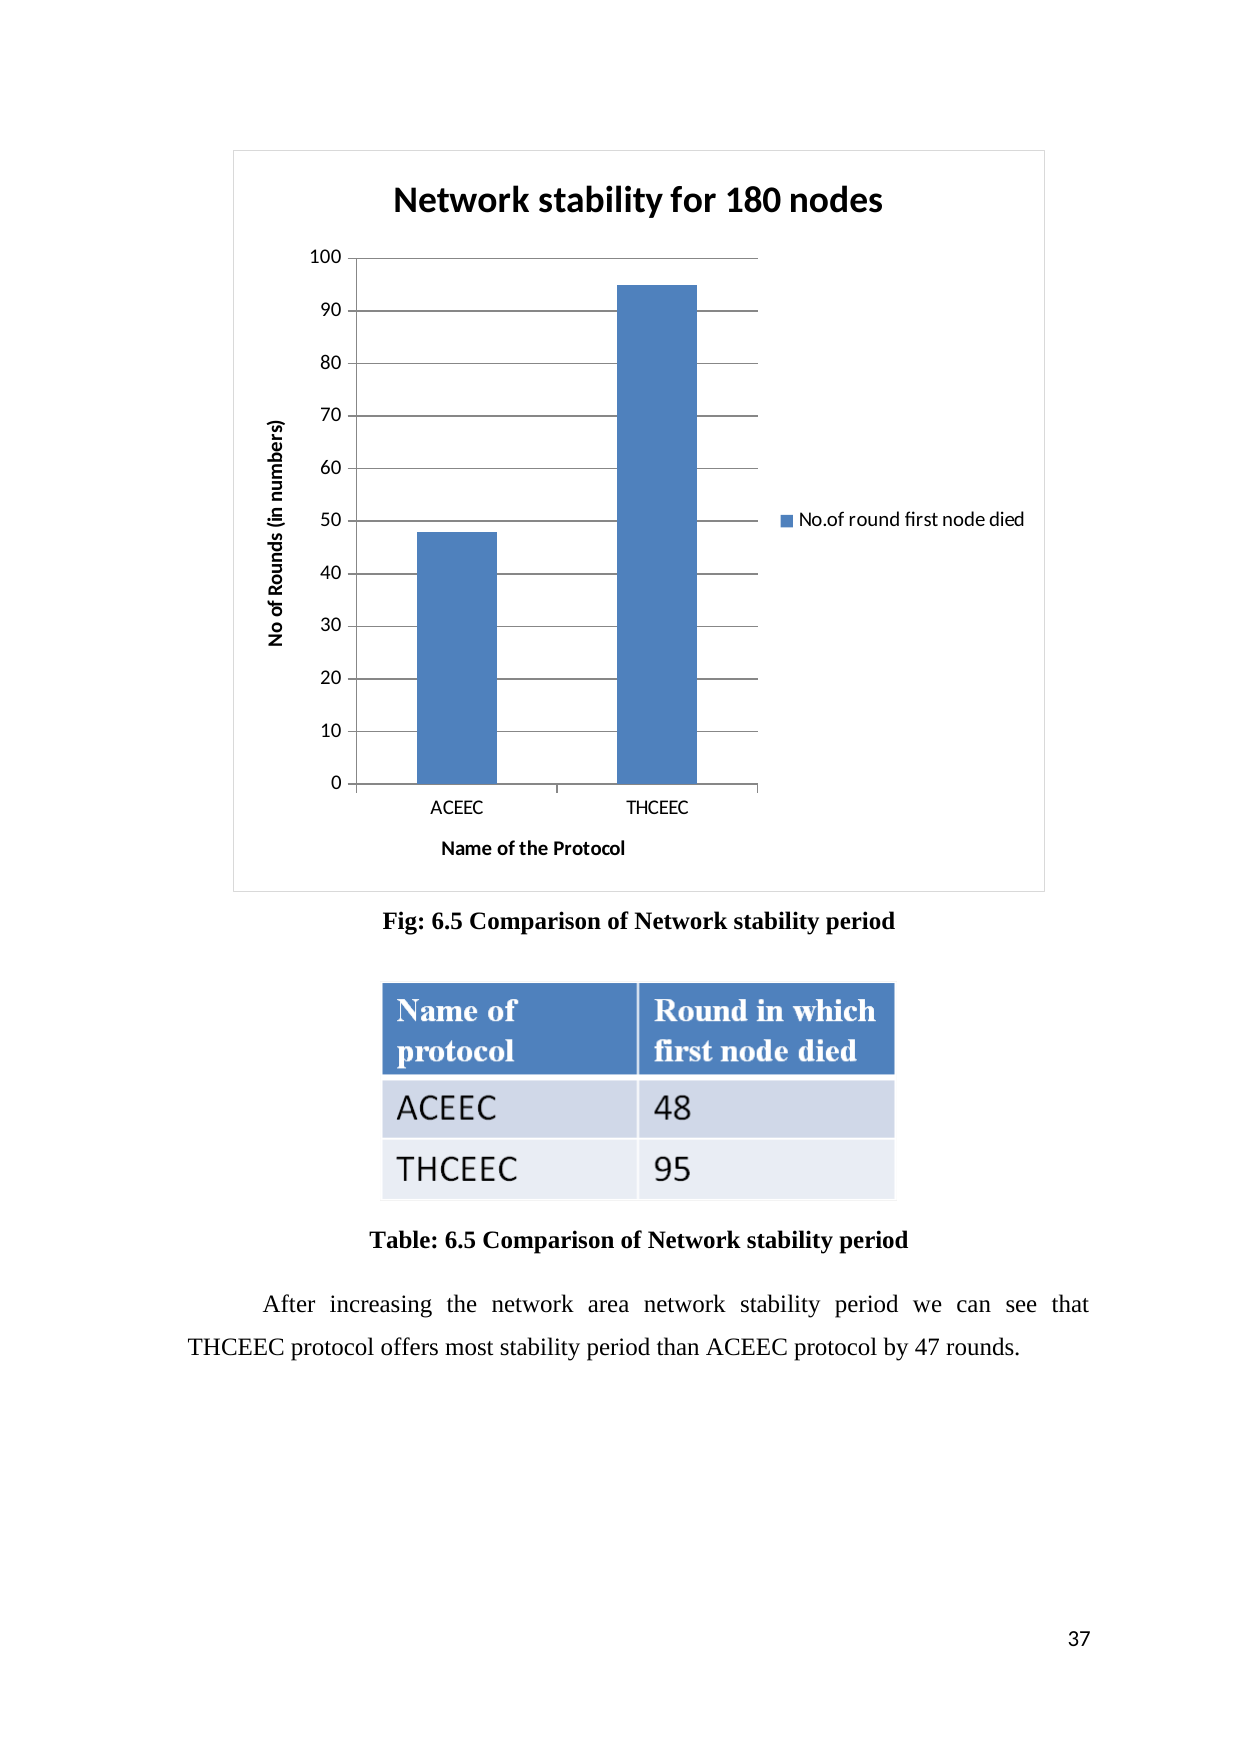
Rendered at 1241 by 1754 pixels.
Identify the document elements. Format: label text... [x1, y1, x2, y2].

text Table: 6.5 Comparison of Network stability period [187, 1225, 1090, 1254]
text After increasing the network area network stability period we can see that THCEEC protocol offers most stability period than ACEEC protocol by 47 rounds. [187, 1289, 1090, 1361]
picture [370, 970, 907, 1212]
text Fig: 6.5 Comparison of Network stability period [187, 906, 1090, 935]
